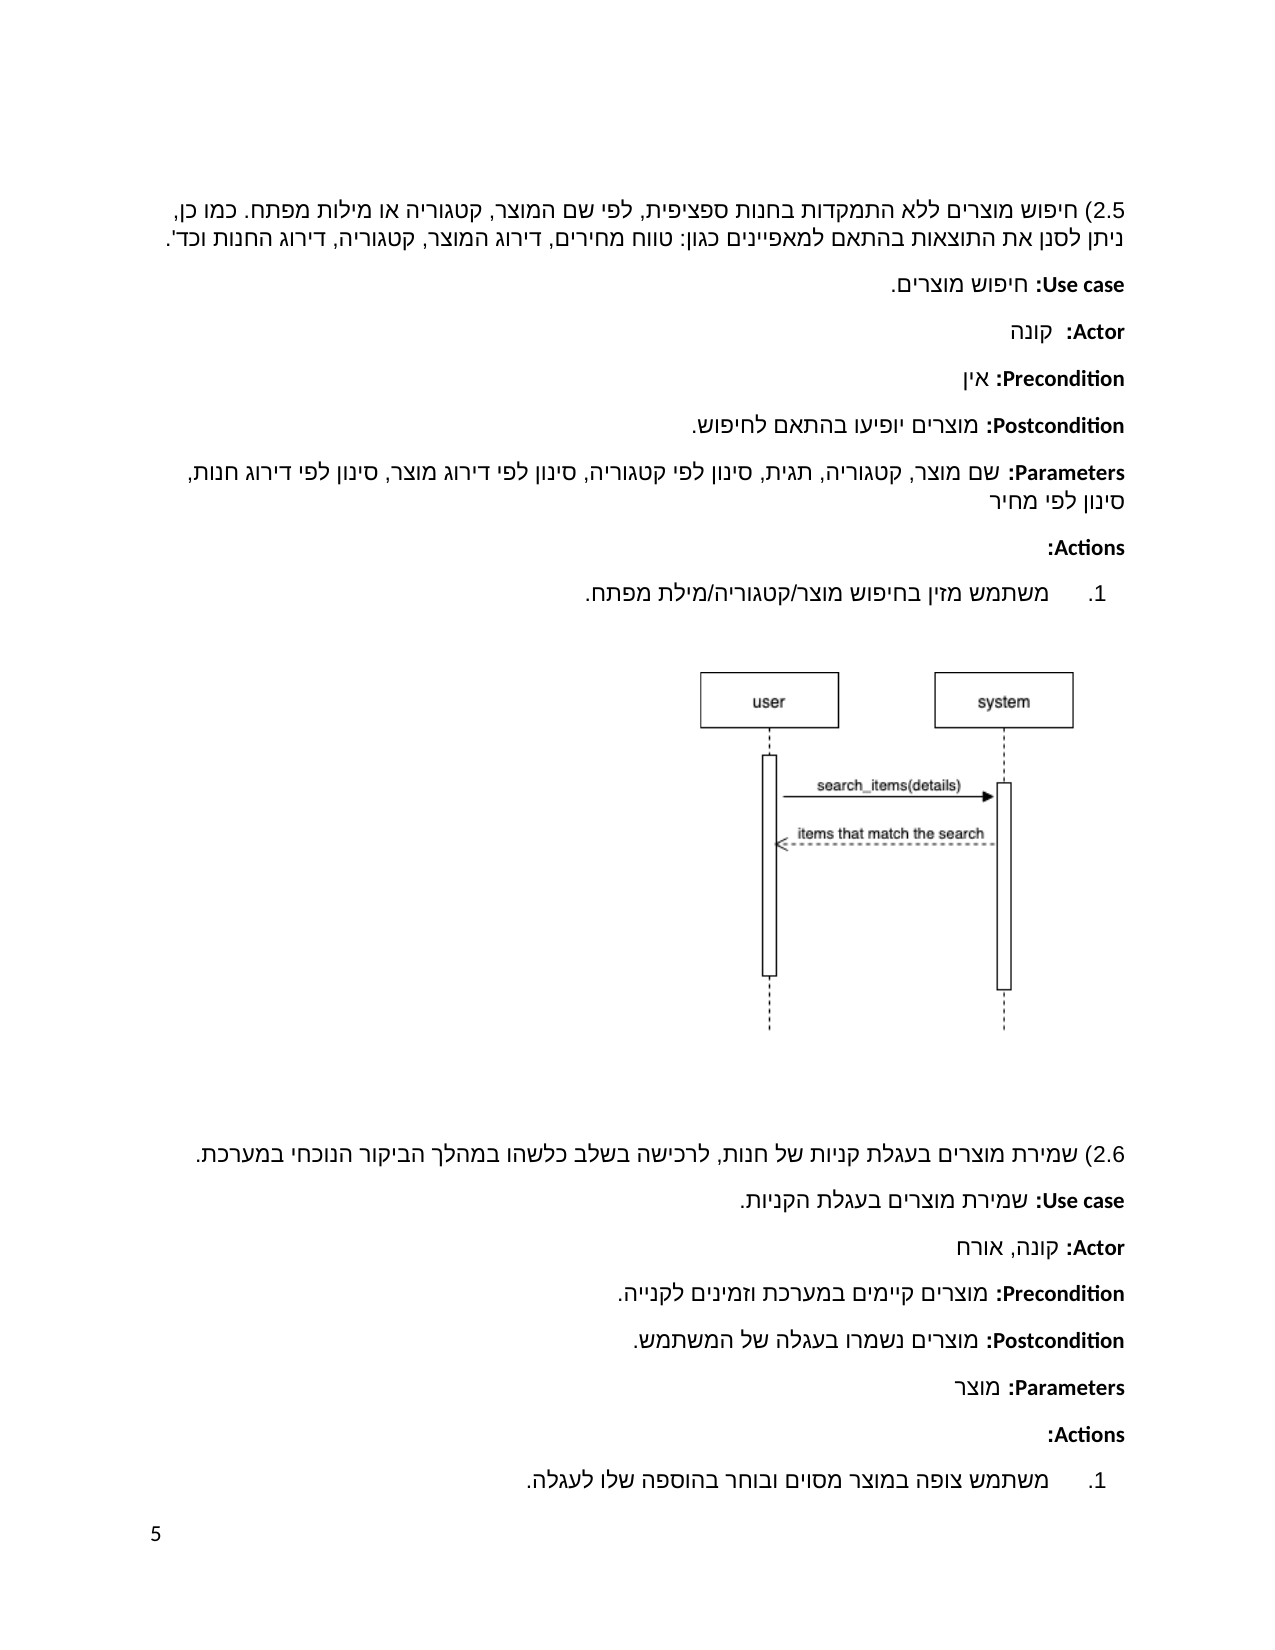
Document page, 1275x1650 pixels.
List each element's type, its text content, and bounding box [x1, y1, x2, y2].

text Use case: שמירת מוצרים בעגלת הקניות. [150, 1186, 1125, 1214]
text Precondition: אין [150, 364, 1125, 392]
text Actor: קונה, אורח [150, 1233, 1125, 1261]
text 2.5) חיפוש מוצרים ללא התמקדות בחנות ספציפית, לפי שם המוצר, קטגוריה או מילות מפתח. כמו כן, ניתן לסנן את התוצאות בהתאם למאפיינים כגון: טווח מחירים, דירוג המוצר, קטגוריה, דירוג החנות וכד'. [150, 197, 1125, 252]
text Postcondition: מוצרים יופיעו בהתאם לחיפוש. [150, 411, 1125, 439]
list משתמש צופה במוצר מסוים ובוחר בהוספה שלו לעגלה. [150, 1467, 1087, 1493]
list משתמש מזין בחיפוש מוצר/קטגוריה/מילת מפתח. [150, 580, 1087, 606]
text Parameters: שם מוצר, קטגוריה, תגית, סינון לפי קטגוריה, סינון לפי דירוג מוצר, סינון לפי דירוג חנות, סינון לפי מחיר [150, 458, 1125, 514]
text Actions: [150, 533, 1125, 561]
text 2.6) שמירת מוצרים בעגלת קניות של חנות, לרכישה בשלב כלשהו במהלך הביקור הנוכחי במערכת. [150, 1141, 1125, 1167]
text Precondition: מוצרים קיימים במערכת וזמינים לקנייה. [150, 1279, 1125, 1308]
text Postcondition: מוצרים נשמרו בעגלה של המשתמש. [150, 1326, 1125, 1354]
text Actor: קונה [150, 317, 1125, 345]
text Parameters: מוצר [150, 1373, 1125, 1401]
text Use case: חיפוש מוצרים. [150, 270, 1125, 298]
picture [700, 672, 1074, 1032]
text Actions: [150, 1420, 1125, 1448]
